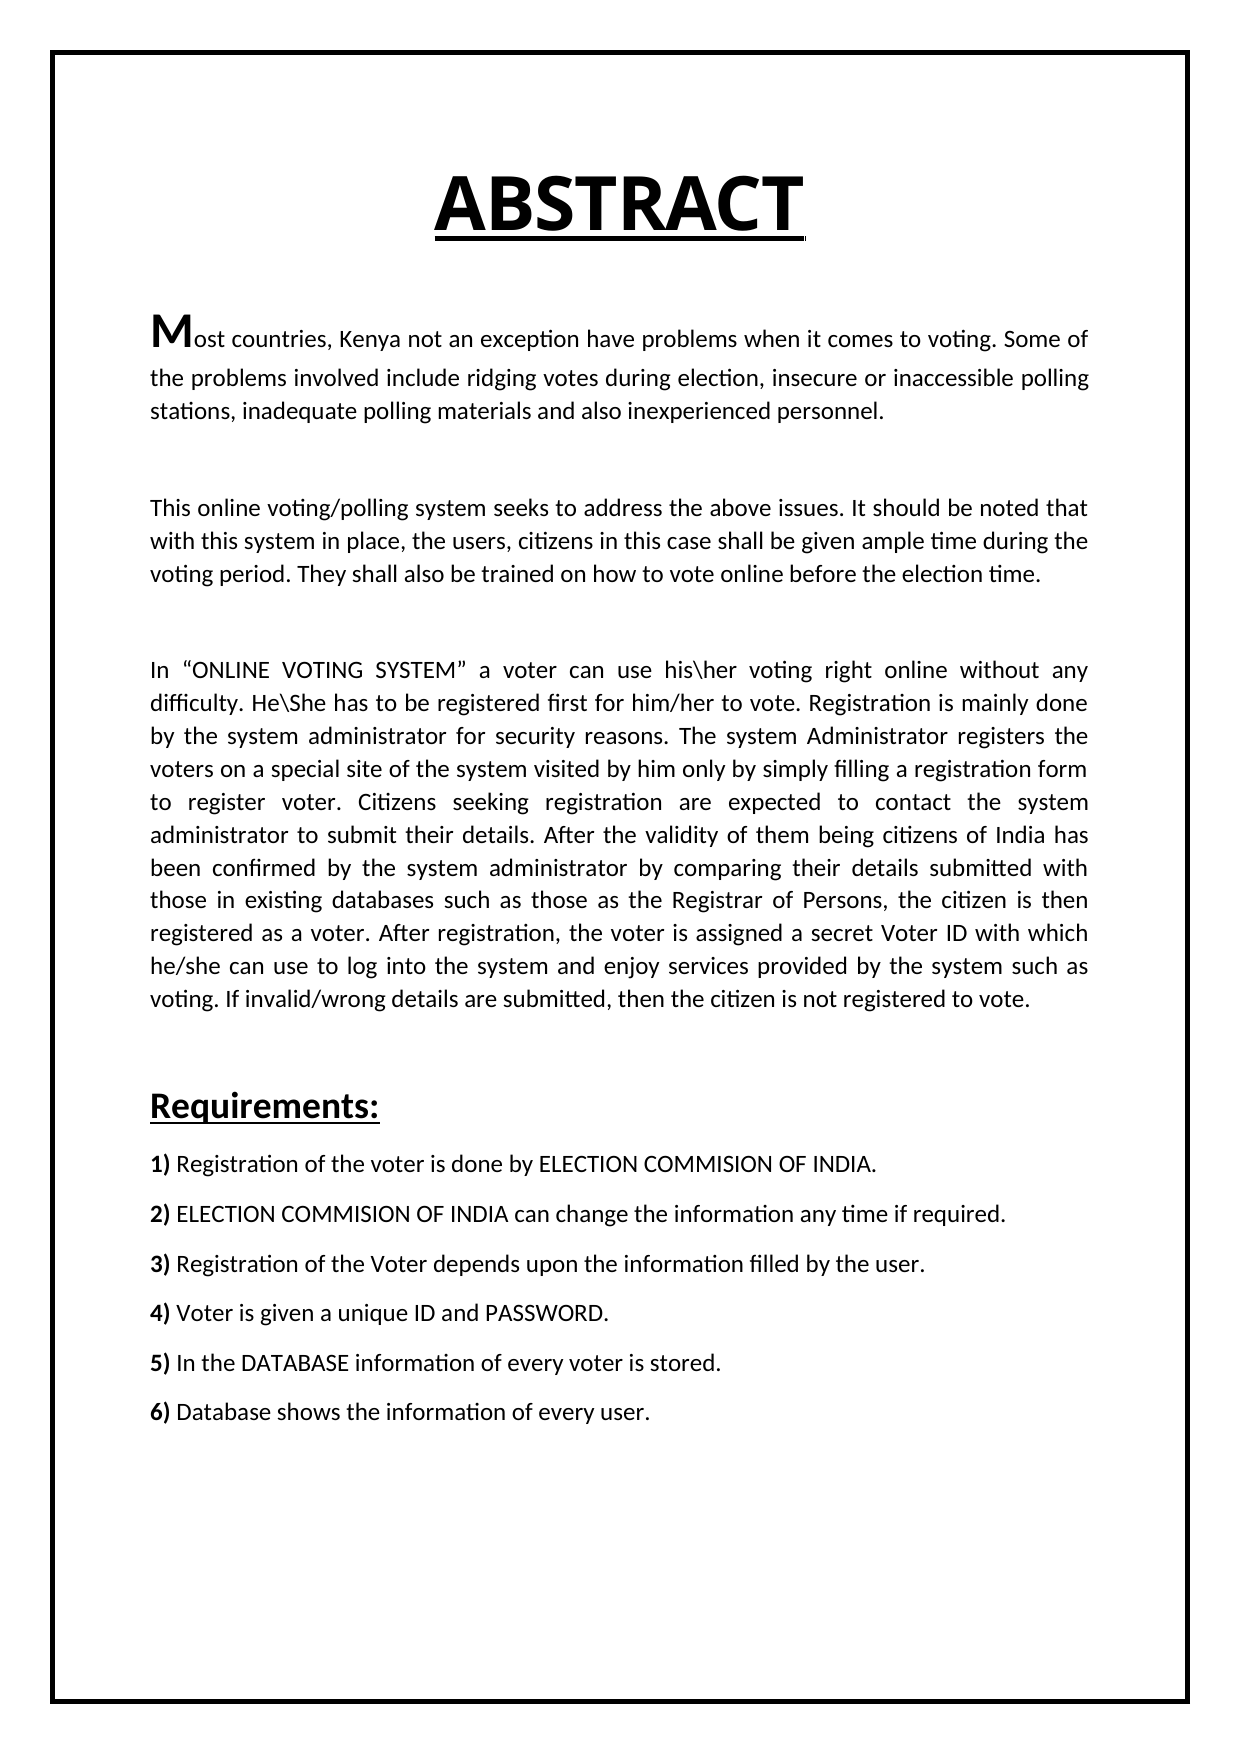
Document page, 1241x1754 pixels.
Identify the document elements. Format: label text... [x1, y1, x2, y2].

text 4) Voter is given a unique ID and PASSWORD. [150, 1297, 1090, 1328]
text 3) Registration of the Voter depends upon the information filled by the user. [150, 1248, 1090, 1278]
text In “ONLINE VOTING SYSTEM” a voter can use his\her voting right online without any difficulty. He\She has to be registered first for him/her to vote. Registration is mainly done by the system administrator for security reasons. The system Administrator registers the voters on a special site of the system visited by him only by simply filling a registration form to register voter. Citizens seeking registration are expected to contact the system administrator to submit their details. After the validity of them being citizens of India has been confirmed by the system administrator by comparing their details submitted with those in existing databases such as those as the Registrar of Persons, the citizen is then registered as a voter. After registration, the voter is assigned a secret Voter ID with which he/she can use to log into the system and enjoy services provided by the system such as voting. If invalid/wrong details are submitted, then the citizen is not registered to vote. [150, 654, 1090, 1014]
title ABSTRACT [150, 150, 1090, 252]
text 2) ELECTION COMMISION OF INDIA can change the information any time if required. [150, 1198, 1090, 1229]
text Requirements: [150, 1082, 1090, 1128]
text 5) In the DATABASE information of every voter is stored. [150, 1347, 1090, 1377]
text 1) Registration of the voter is done by ELECTION COMMISION OF INDIA. [150, 1149, 1090, 1179]
text 6) Database shows the information of every user. [150, 1397, 1090, 1427]
text Most countries, Kenya not an exception have problems when it comes to voting. Some of the problems involved include ridging votes during election, insecure or inaccessible polling stations, inadequate polling materials and also inexperienced personnel. [150, 299, 1090, 426]
text This online voting/polling system seeks to address the above issues. It should be noted that with this system in place, the users, citizens in this case shall be given ample time during the voting period. They shall also be trained on how to vote online before the election time. [150, 492, 1090, 588]
